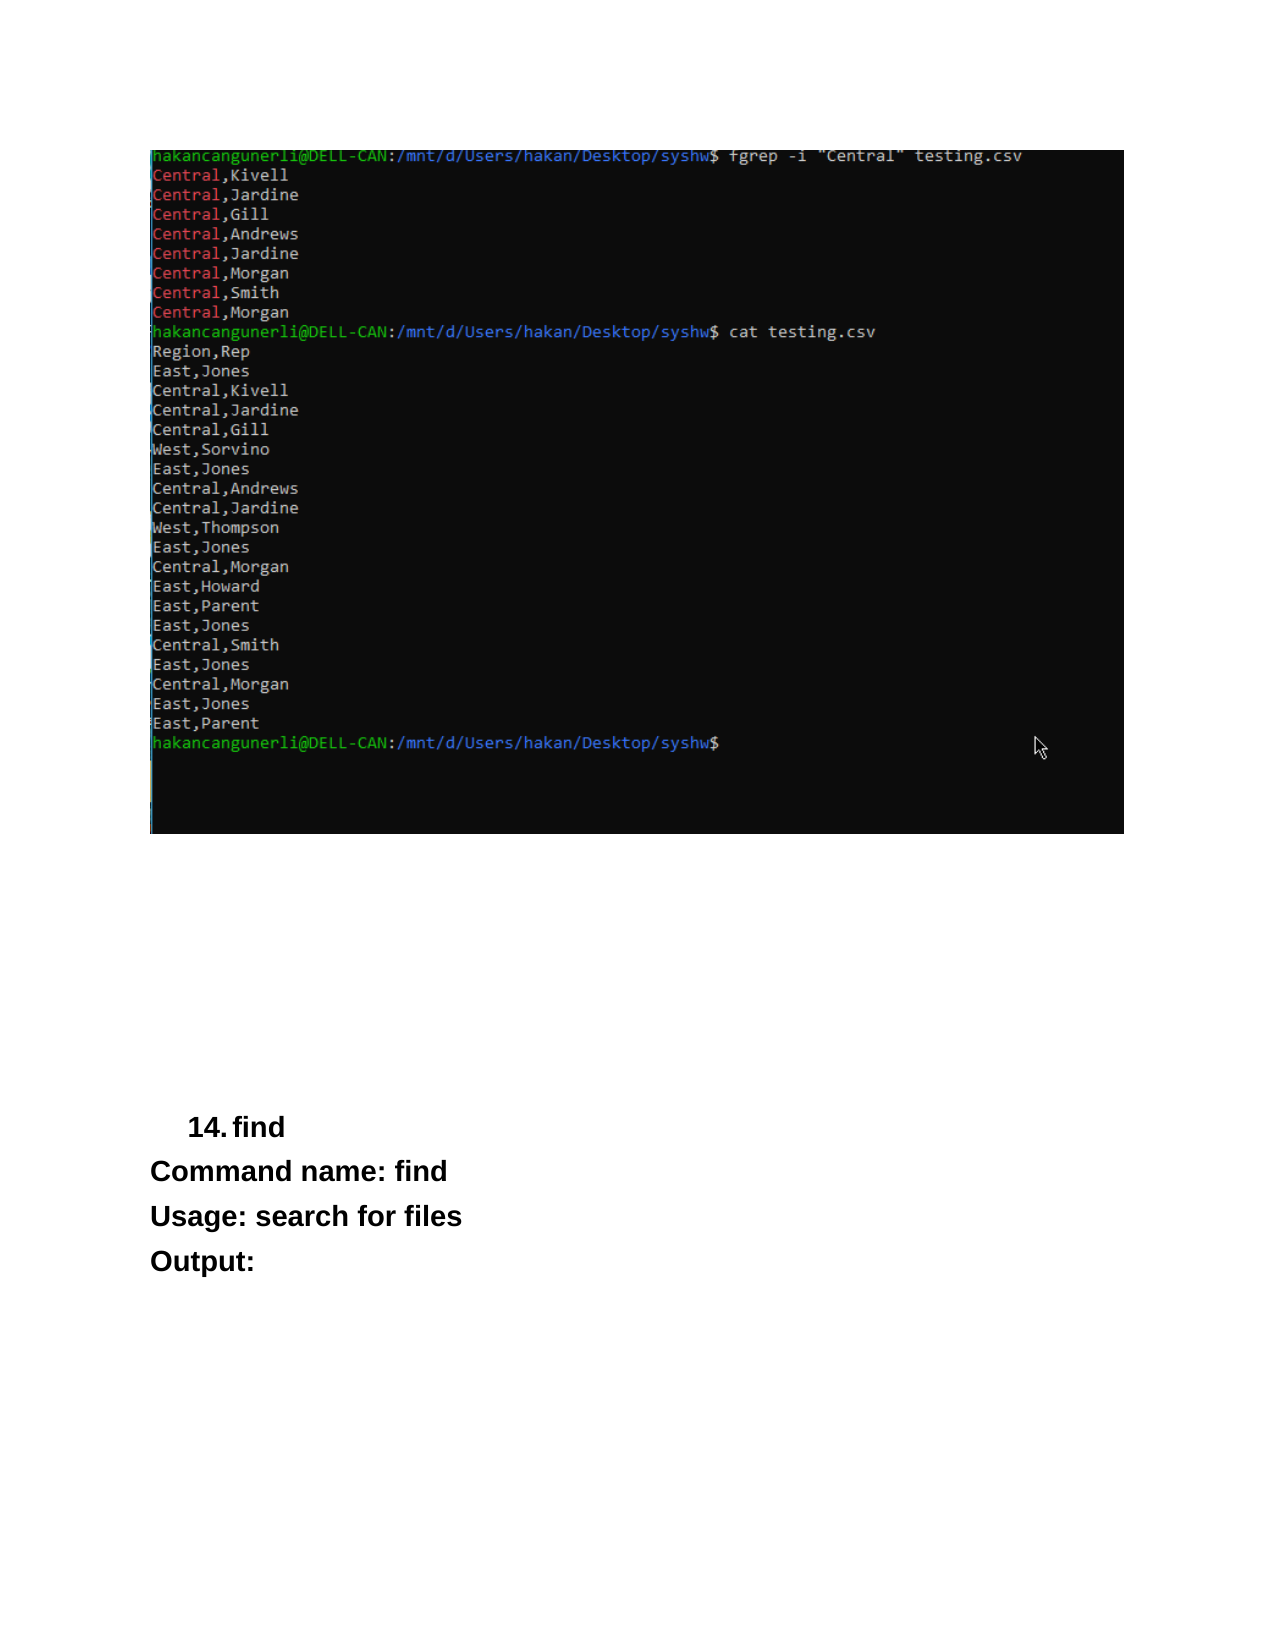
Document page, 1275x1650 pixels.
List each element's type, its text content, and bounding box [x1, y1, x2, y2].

text Command name: find [150, 1154, 1089, 1188]
text Usage: search for files [150, 1199, 1089, 1233]
picture [150, 150, 1124, 834]
text Output: [150, 1244, 1089, 1277]
list find [187, 1110, 1089, 1143]
